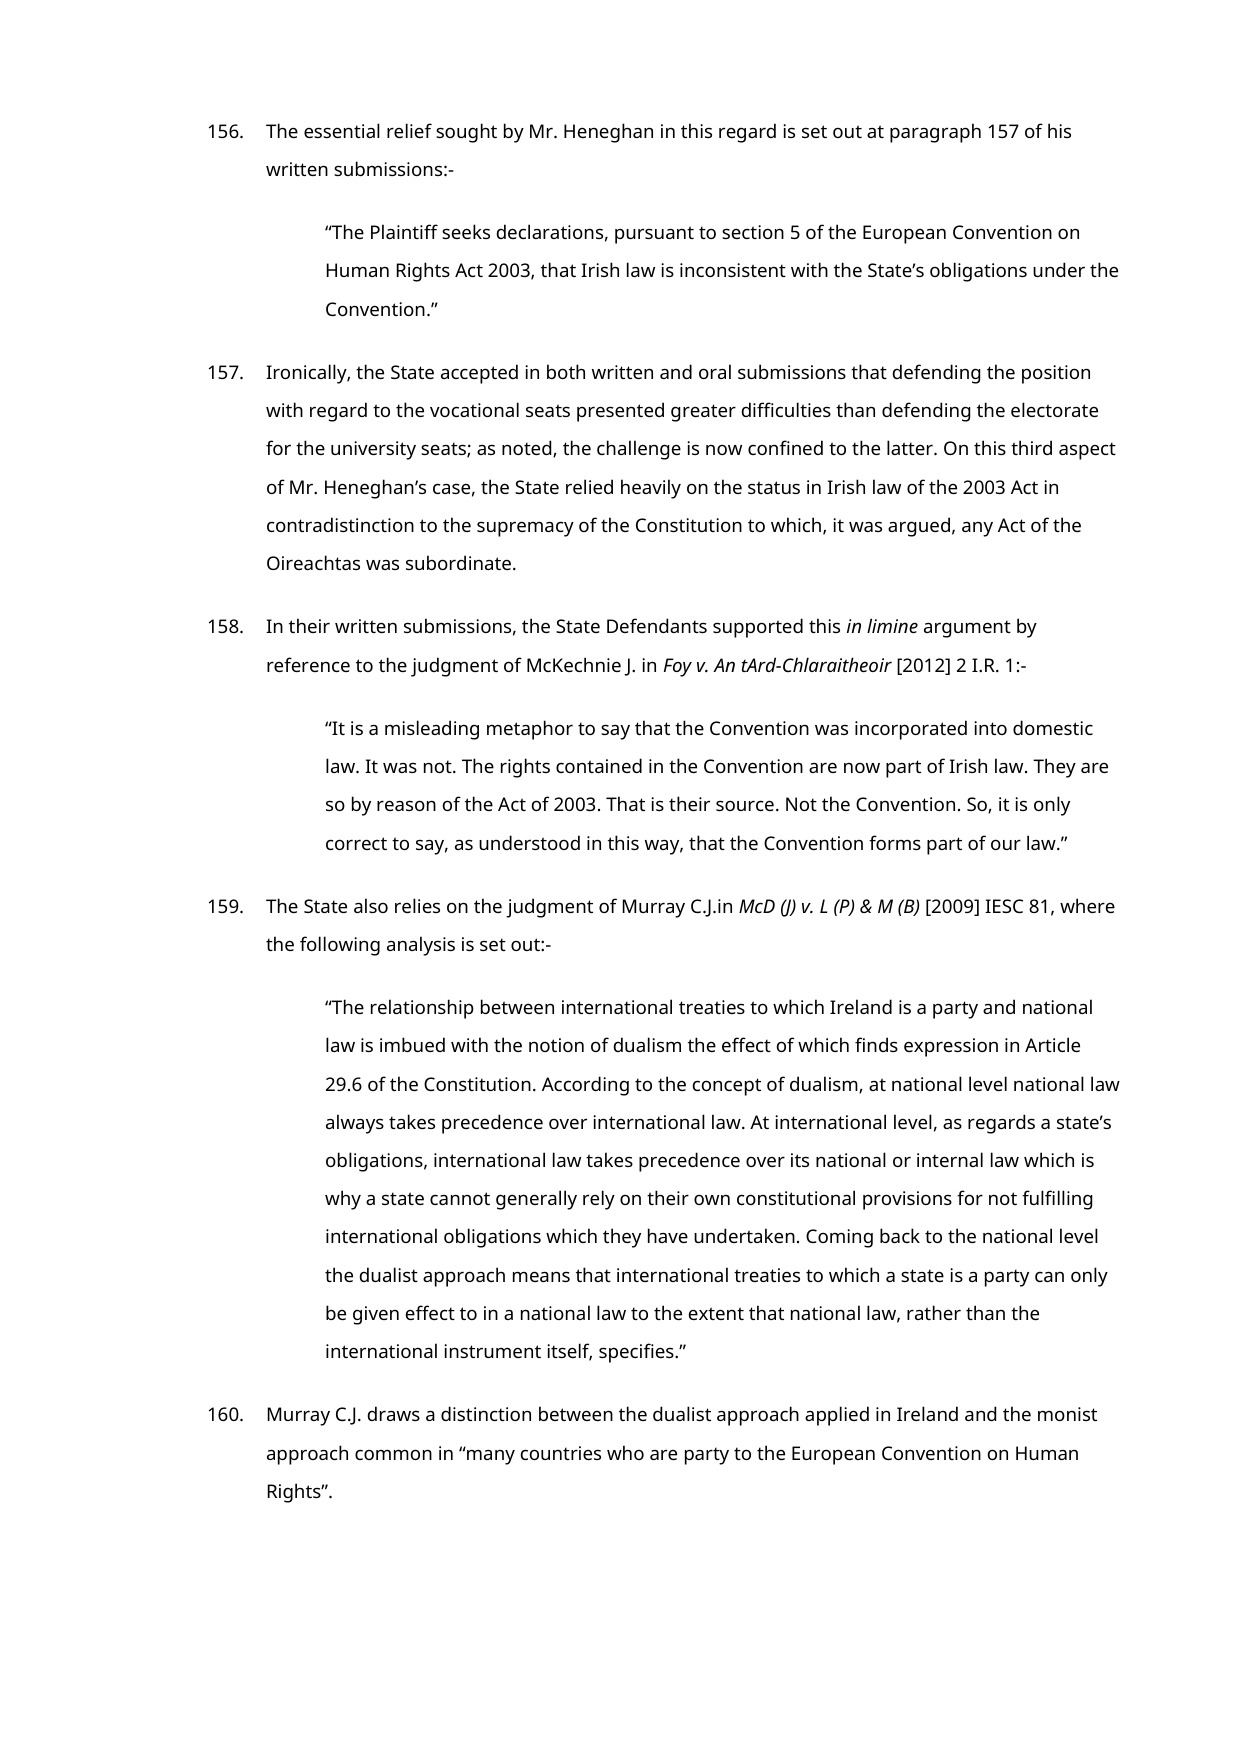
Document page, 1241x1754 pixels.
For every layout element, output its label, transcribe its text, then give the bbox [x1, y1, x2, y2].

text “It is a misleading metaphor to say that the Convention was incorporated into domestic law. It was not. The rights contained in the Convention are now part of Irish law. They are so by reason of the Act of 2003. That is their source. Not the Convention. So, it is only correct to say, as understood in this way, that the Convention forms part of our law.” [266, 715, 1122, 855]
text 160. Murray C.J. draws a distinction between the dualist approach applied in Ireland and the monist approach common in “many countries who are party to the European Convention on Human Rights”. [207, 1402, 1122, 1504]
text 159. The State also relies on the judgment of Murray C.J.in McD (J) v. L (P) & M (B) [2009] IESC 81, where the following analysis is set out:- [207, 893, 1122, 957]
text “The Plaintiff seeks declarations, pursuant to section 5 of the European Convention on Human Rights Act 2003, that Irish law is inconsistent with the State’s obligations under the Convention.” [266, 219, 1122, 322]
text 156. The essential relief sought by Mr. Heneghan in this regard is set out at paragraph 157 of his written submissions:- [207, 118, 1122, 182]
text 158. In their written submissions, the State Defendants supported this in limine argument by reference to the judgment of McKechnie J. in Foy v. An tArd-Chlaraitheoir [2012] 2 I.R. 1:- [207, 614, 1122, 677]
text “The relationship between international treaties to which Ireland is a party and national law is imbued with the notion of dualism the effect of which finds expression in Article 29.6 of the Constitution. According to the concept of dualism, at national level national law always takes precedence over international law. At international level, as regards a state’s obligations, international law takes precedence over its national or internal law which is why a state cannot generally rely on their own constitutional provisions for not fulfilling international obligations which they have undertaken. Coming back to the national level the dualist approach means that international treaties to which a state is a party can only be given effect to in a national law to the extent that national law, rather than the international instrument itself, specifies.” [266, 994, 1122, 1364]
text 157. Ironically, the State accepted in both written and oral submissions that defending the position with regard to the vocational seats presented greater difficulties than defending the electorate for the university seats; as noted, the challenge is now confined to the latter. On this third aspect of Mr. Heneghan’s case, the State relied heavily on the status in Irish law of the 2003 Act in contradistinction to the supremacy of the Constitution to which, it was argued, any Act of the Oireachtas was subordinate. [207, 359, 1122, 576]
